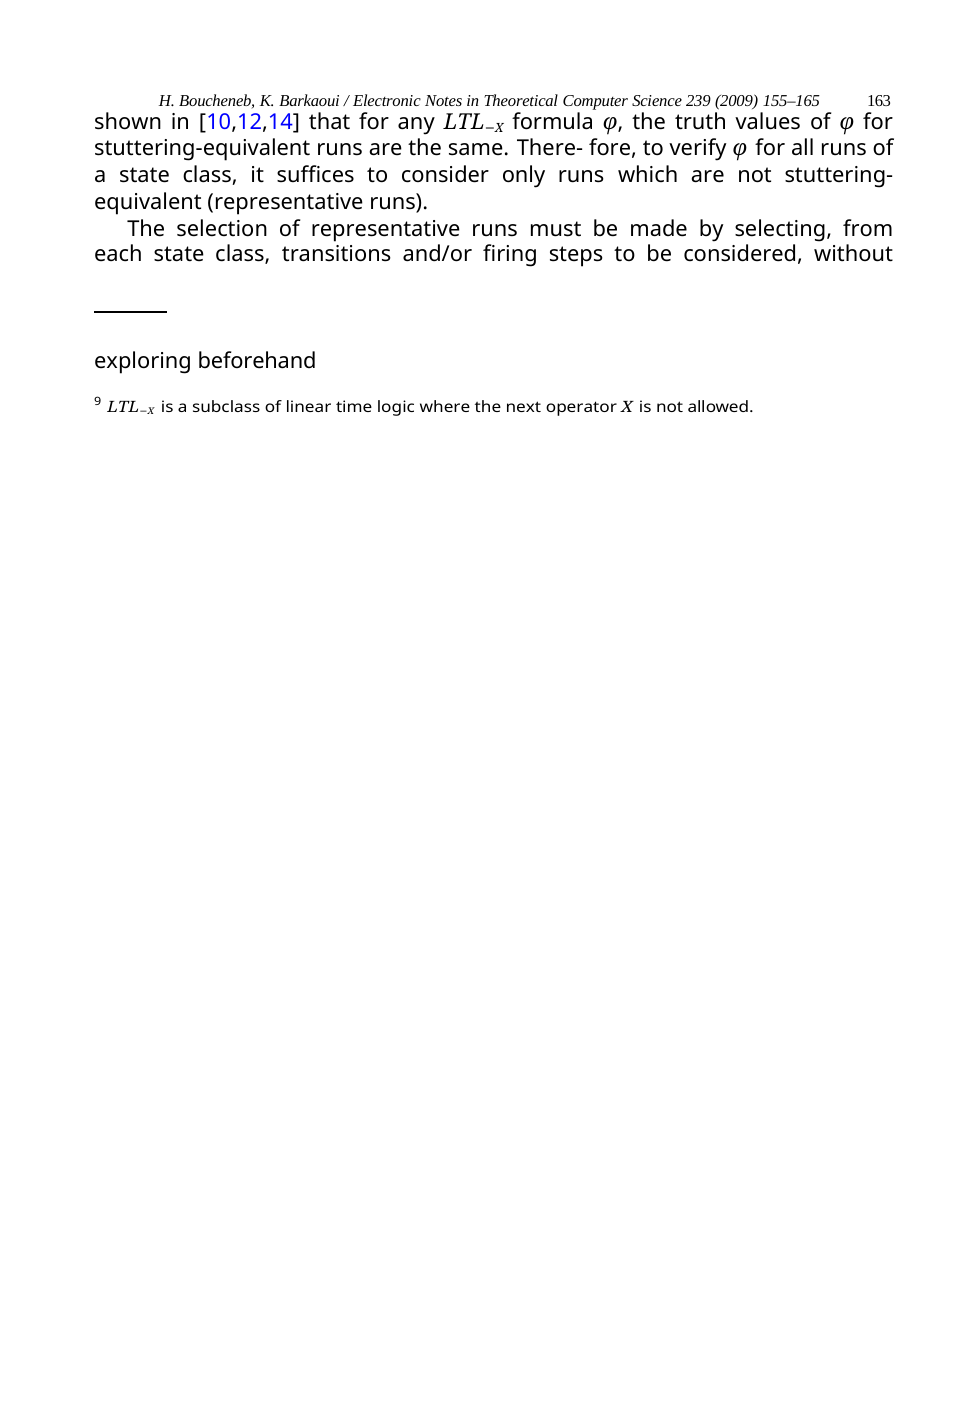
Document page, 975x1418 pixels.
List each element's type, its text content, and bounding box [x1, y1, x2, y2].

text 9 LTL−X is a subclass of linear time logic where the next operator X is not allowed. [94, 393, 912, 417]
text The selection of representative runs must be made by selecting, from each state class, transitions and/or firing steps to be considered, without exploring beforehand [94, 216, 893, 375]
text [94, 108, 893, 216]
